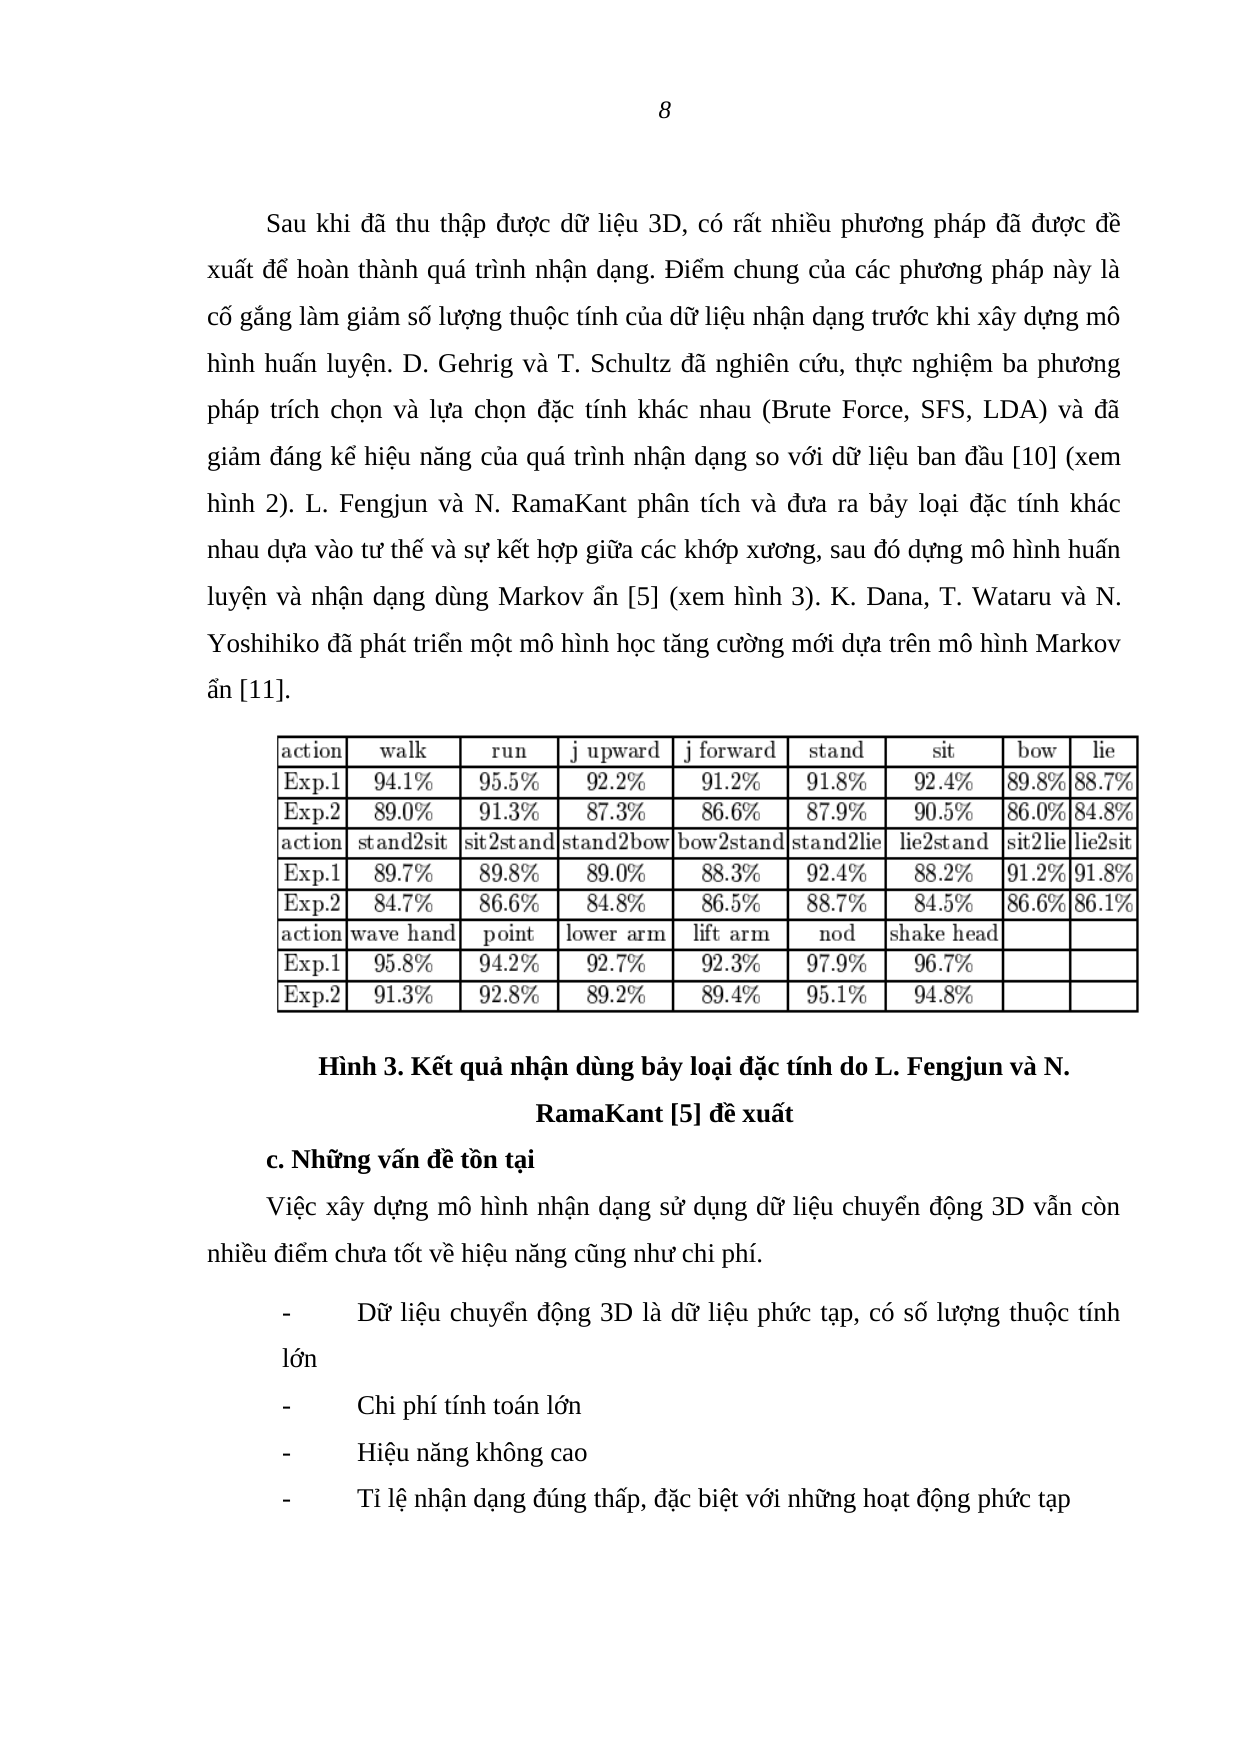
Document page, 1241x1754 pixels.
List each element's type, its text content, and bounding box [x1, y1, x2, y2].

text c. Những vấn đề tồn tại [207, 1143, 1122, 1174]
text Dữ liệu chuyển động 3D là dữ liệu phức tạp, có số lượng thuộc tính lớn [282, 1296, 1122, 1374]
text Hình 3. Kết quả nhận dùng bảy loại đặc tính do L. Fengjun và N. RamaKant [5] đề xuất [207, 1050, 1122, 1128]
text Việc xây dựng mô hình nhận dạng sử dụng dữ liệu chuyển động 3D vẫn còn nhiều điểm chưa tốt về hiệu năng cũng như chi phí. [207, 1190, 1122, 1268]
text Sau khi đã thu thập được dữ liệu 3D, có rất nhiều phương pháp đã được đề xuất để hoàn thành quá trình nhận dạng. Điểm chung của các phương pháp này là cố gắng làm giảm số lượng thuộc tính của dữ liệu nhận dạng trước khi xây dựng mô hình huấn luyện. D. Gehrig và T. Schultz đã nghiên cứu, thực nghiệm ba phương pháp trích chọn và lựa chọn đặc tính khác nhau (Brute Force, SFS, LDA) và đã giảm đáng kể hiệu năng của quá trình nhận dạng so với dữ liệu ban đầu [10] (xem hình 2). L. Fengjun và N. RamaKant phân tích và đưa ra bảy loại đặc tính khác nhau dựa vào tư thế và sự kết hợp giữa các khớp xương, sau đó dựng mô hình huấn luyện và nhận dạng dùng Markov ẩn [5] (xem hình 3). K. Dana, T. Wataru và N. Yoshihiko đã phát triển một mô hình học tăng cường mới dựa trên mô hình Markov ẩn [11]. [207, 207, 1122, 704]
text Tỉ lệ nhận dạng đúng thấp, đặc biệt với những hoạt động phức tạp [282, 1482, 1122, 1514]
text Hiệu năng không cao [282, 1436, 1122, 1467]
picture [265, 720, 1151, 1035]
text Chi phí tính toán lớn [282, 1389, 1122, 1420]
